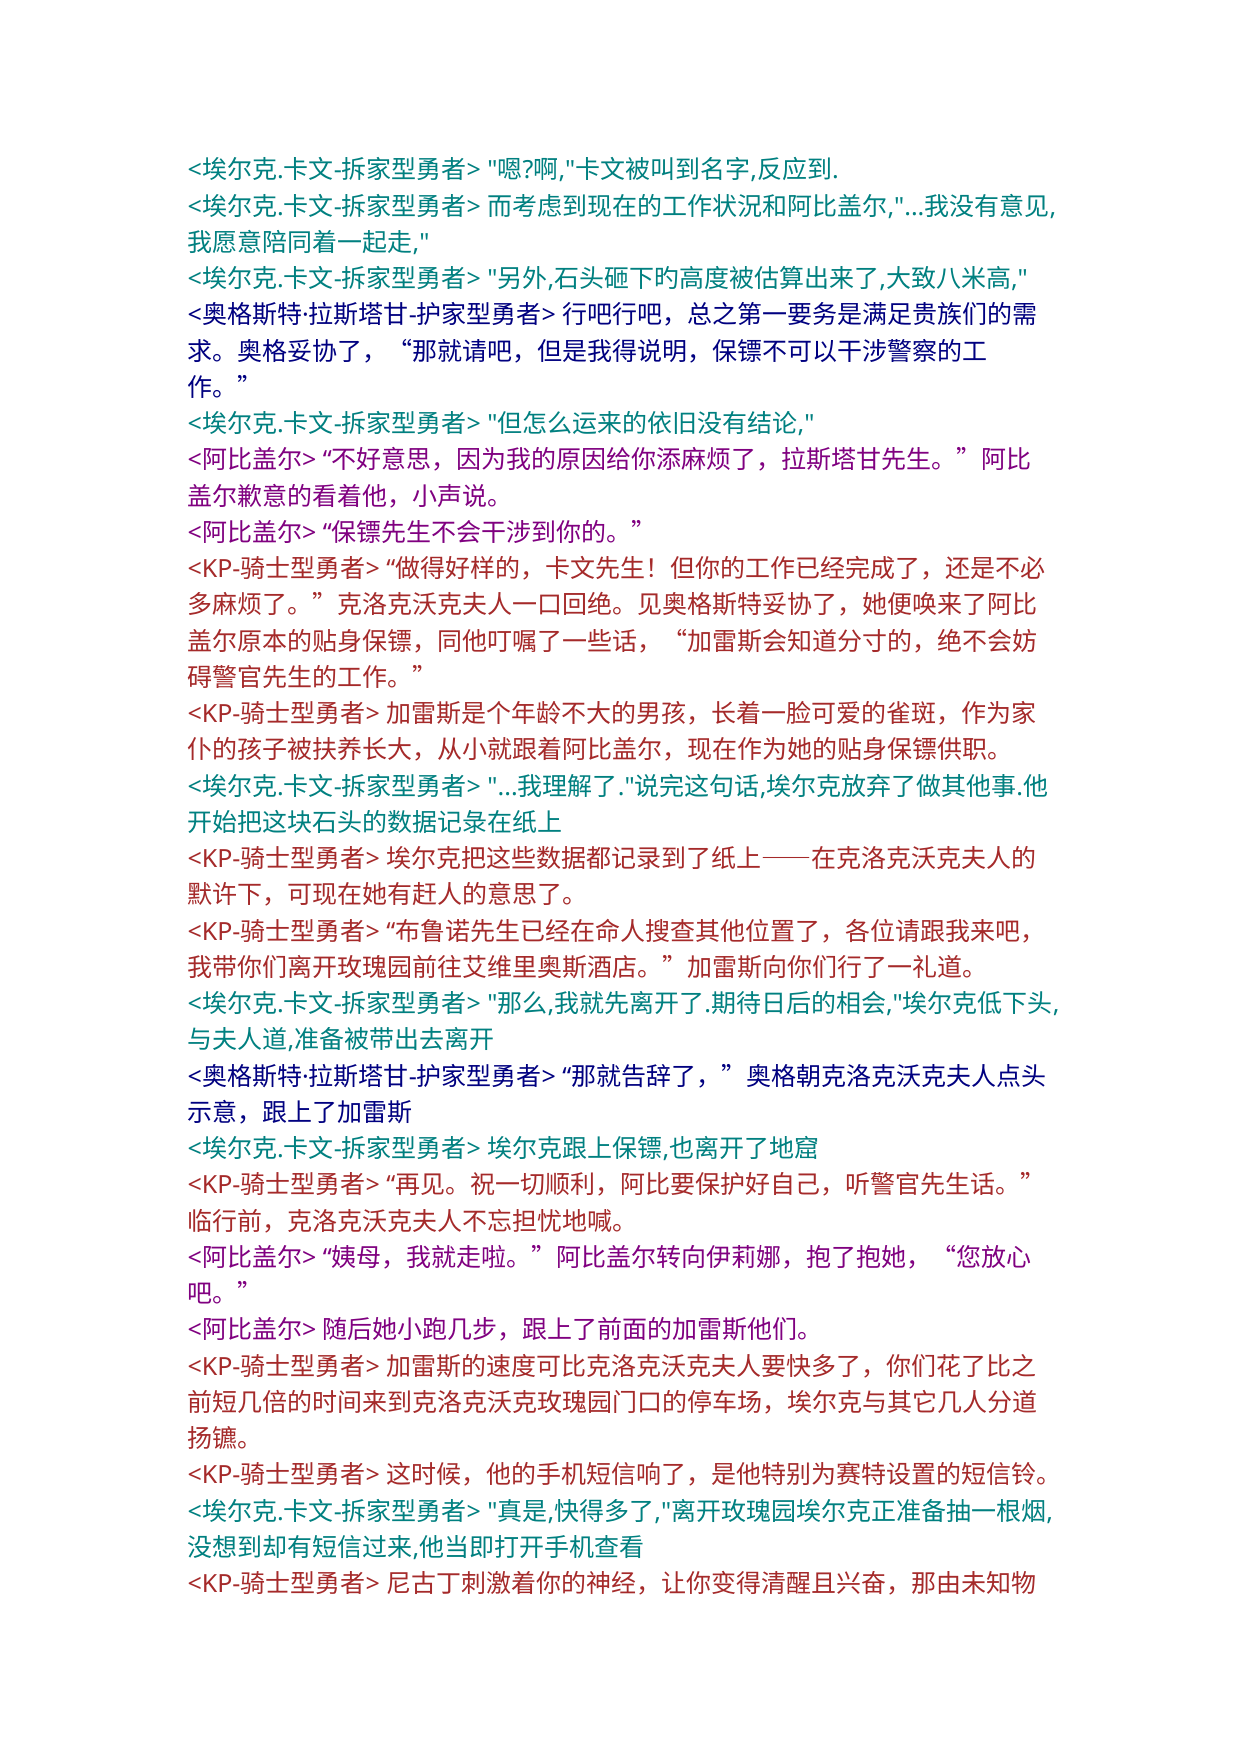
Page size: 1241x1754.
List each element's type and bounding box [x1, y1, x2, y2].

text [187, 150, 1053, 1600]
